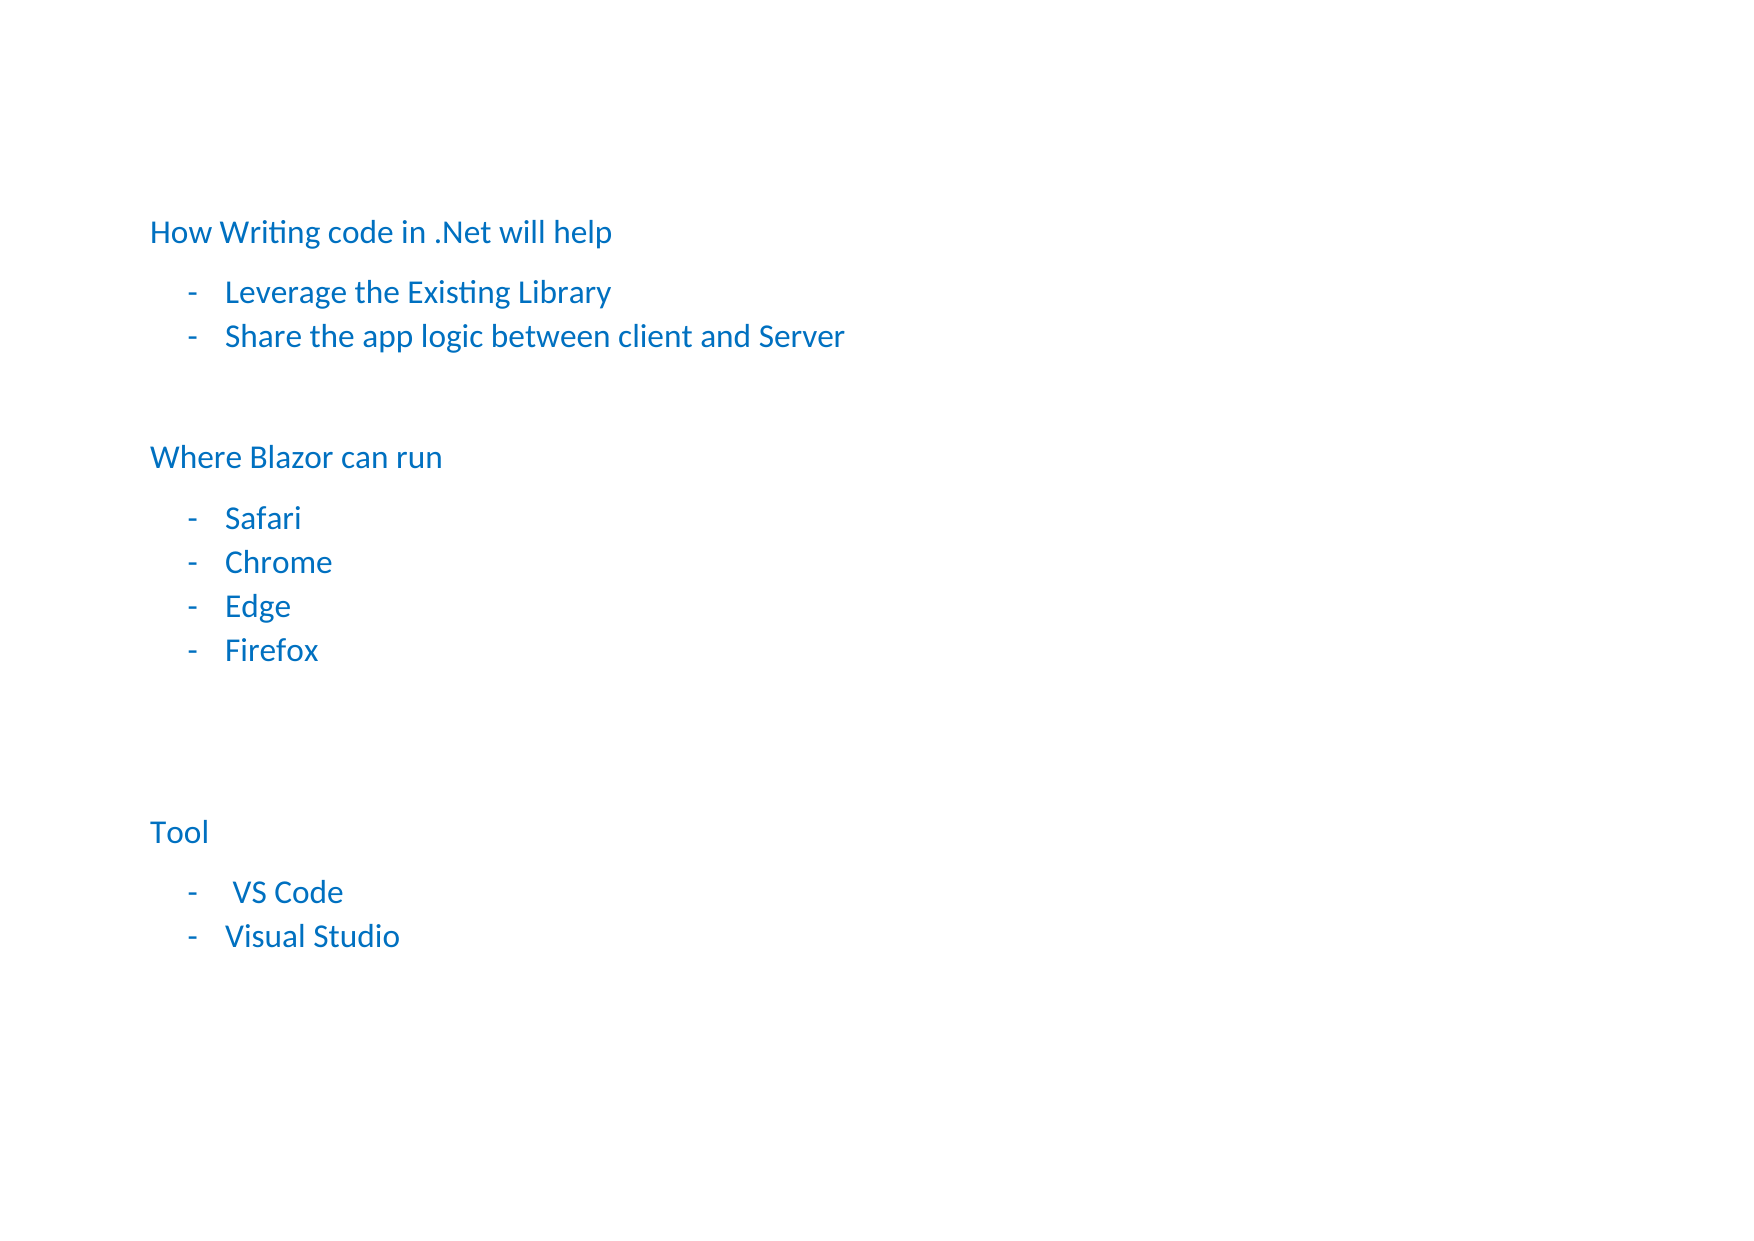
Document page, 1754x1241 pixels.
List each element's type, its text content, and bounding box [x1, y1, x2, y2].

list VS Code [187, 871, 1604, 912]
list Safari [187, 497, 1604, 538]
text Where Blazor can run [150, 436, 1604, 477]
list Firefox [187, 629, 1604, 670]
list Leverage the Existing Library [187, 271, 1604, 312]
list Chrome [187, 541, 1604, 582]
list Edge [187, 585, 1604, 626]
list Visual Studio [187, 915, 1604, 956]
list Share the app logic between client and Server [187, 315, 1604, 356]
text Tool [150, 811, 1604, 852]
text How Writing code in .Net will help [150, 211, 1604, 251]
